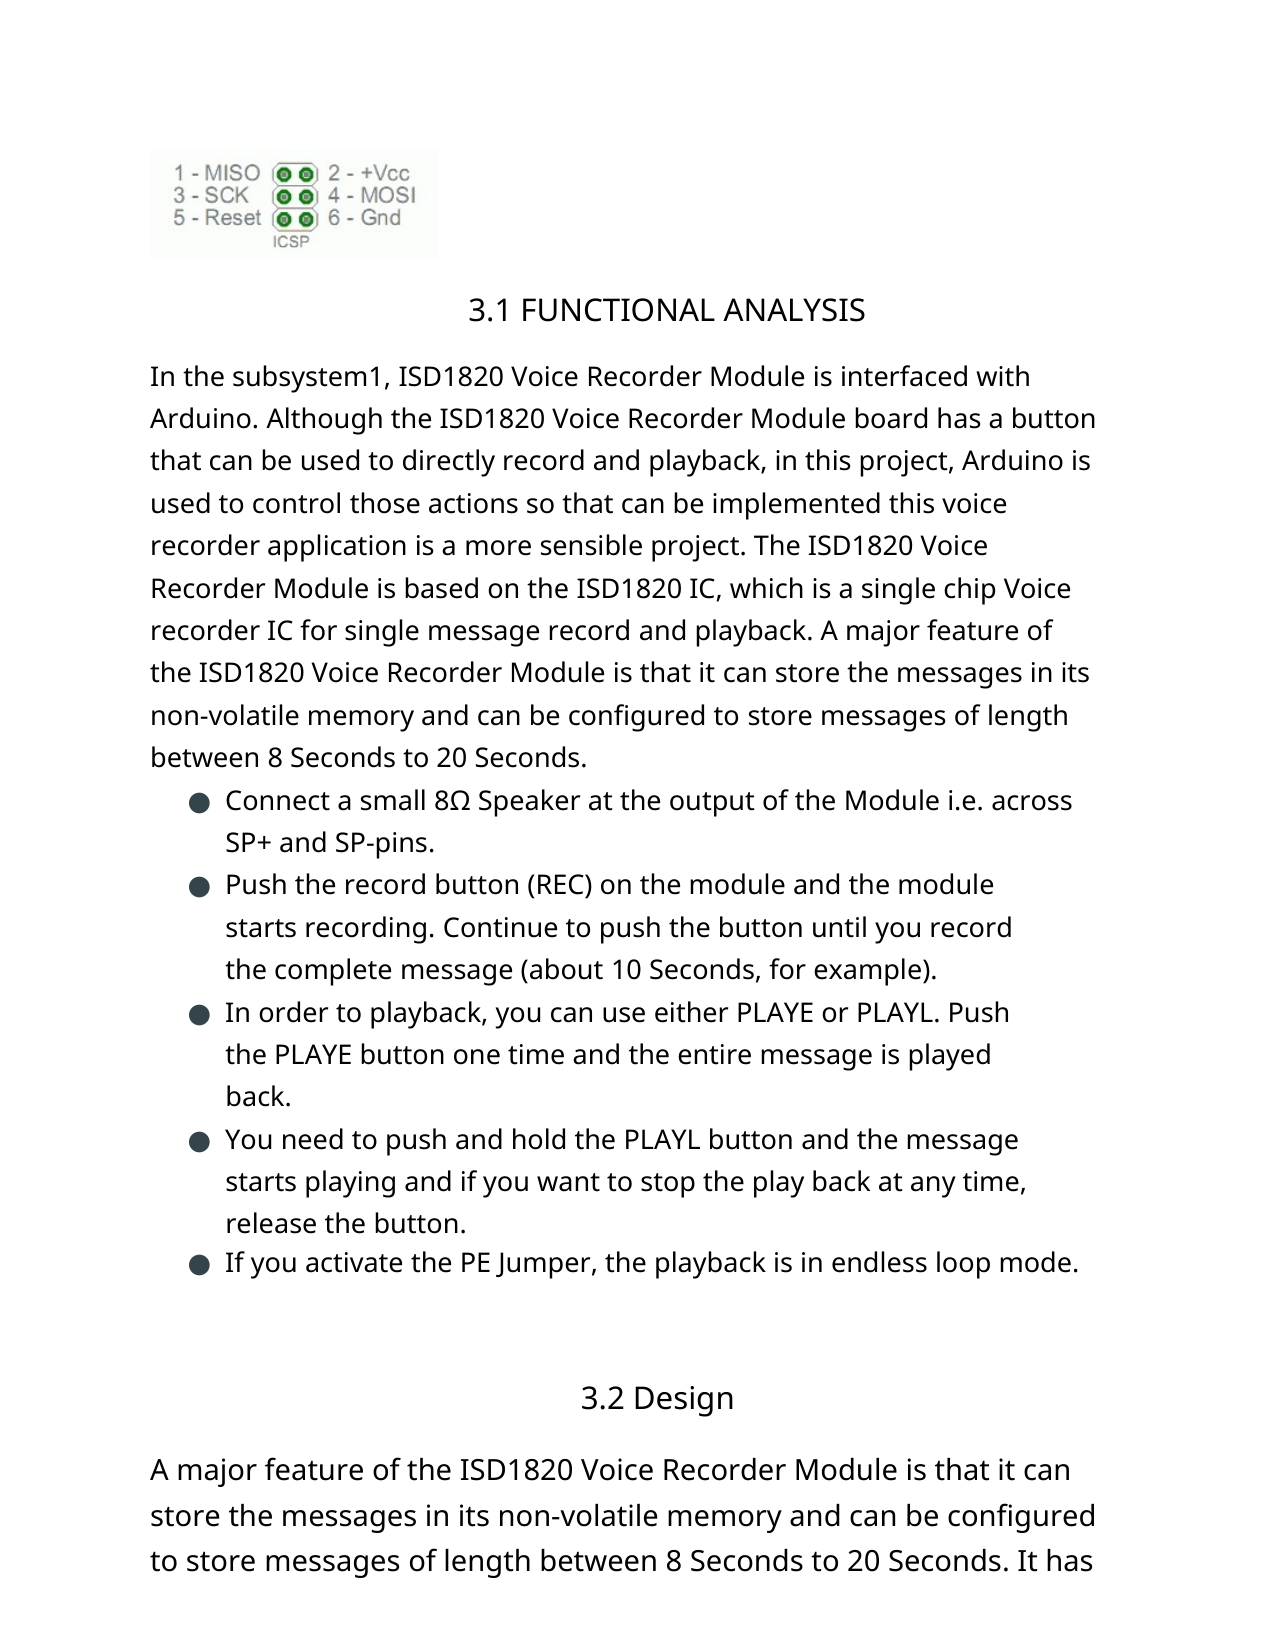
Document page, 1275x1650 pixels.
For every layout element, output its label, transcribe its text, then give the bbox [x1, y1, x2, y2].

list Push the record button (REC) on the module and the module starts recording. Continue to push the button until you record the complete message (about 10 Seconds, for example). [187, 866, 1041, 987]
picture [150, 150, 438, 259]
list You need to push and hold the PLAYL button and the message starts playing and if you want to stop the play back at any time, release the button. [187, 1120, 1057, 1242]
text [150, 1449, 1120, 1580]
subtitle Design [581, 1376, 1133, 1419]
list If you activate the PE Jumper, the playback is in endless loop mode. [187, 1247, 1133, 1278]
text In the subsystem1, ISD1820 Voice Recorder Module is interfaced with Arduino. Although the ISD1820 Voice Recorder Module board has a button that can be used to directly record and playback, in this project, Arduino is used to control those actions so that can be implemented this voice recorder application is a more sensible project. The ISD1820 Voice Recorder Module is based on the ISD1820 IC, which is a single chip Voice recorder IC for single message record and playback. A major feature of the ISD1820 Voice Recorder Module is that it can store the messages in its non-volatile memory and can be configured to store messages of length between 8 Seconds to 20 Seconds. [150, 357, 1099, 776]
subtitle FUNCTIONAL ANALYSIS [468, 287, 1133, 330]
list Connect a small 8Ω Speaker at the output of the Module i.e. across SP+ and SP-pins. [187, 781, 1090, 860]
list In order to playback, you can use either PLAYE or PLAYL. Push the PLAYE button one time and the entire message is played back. [187, 993, 1039, 1115]
